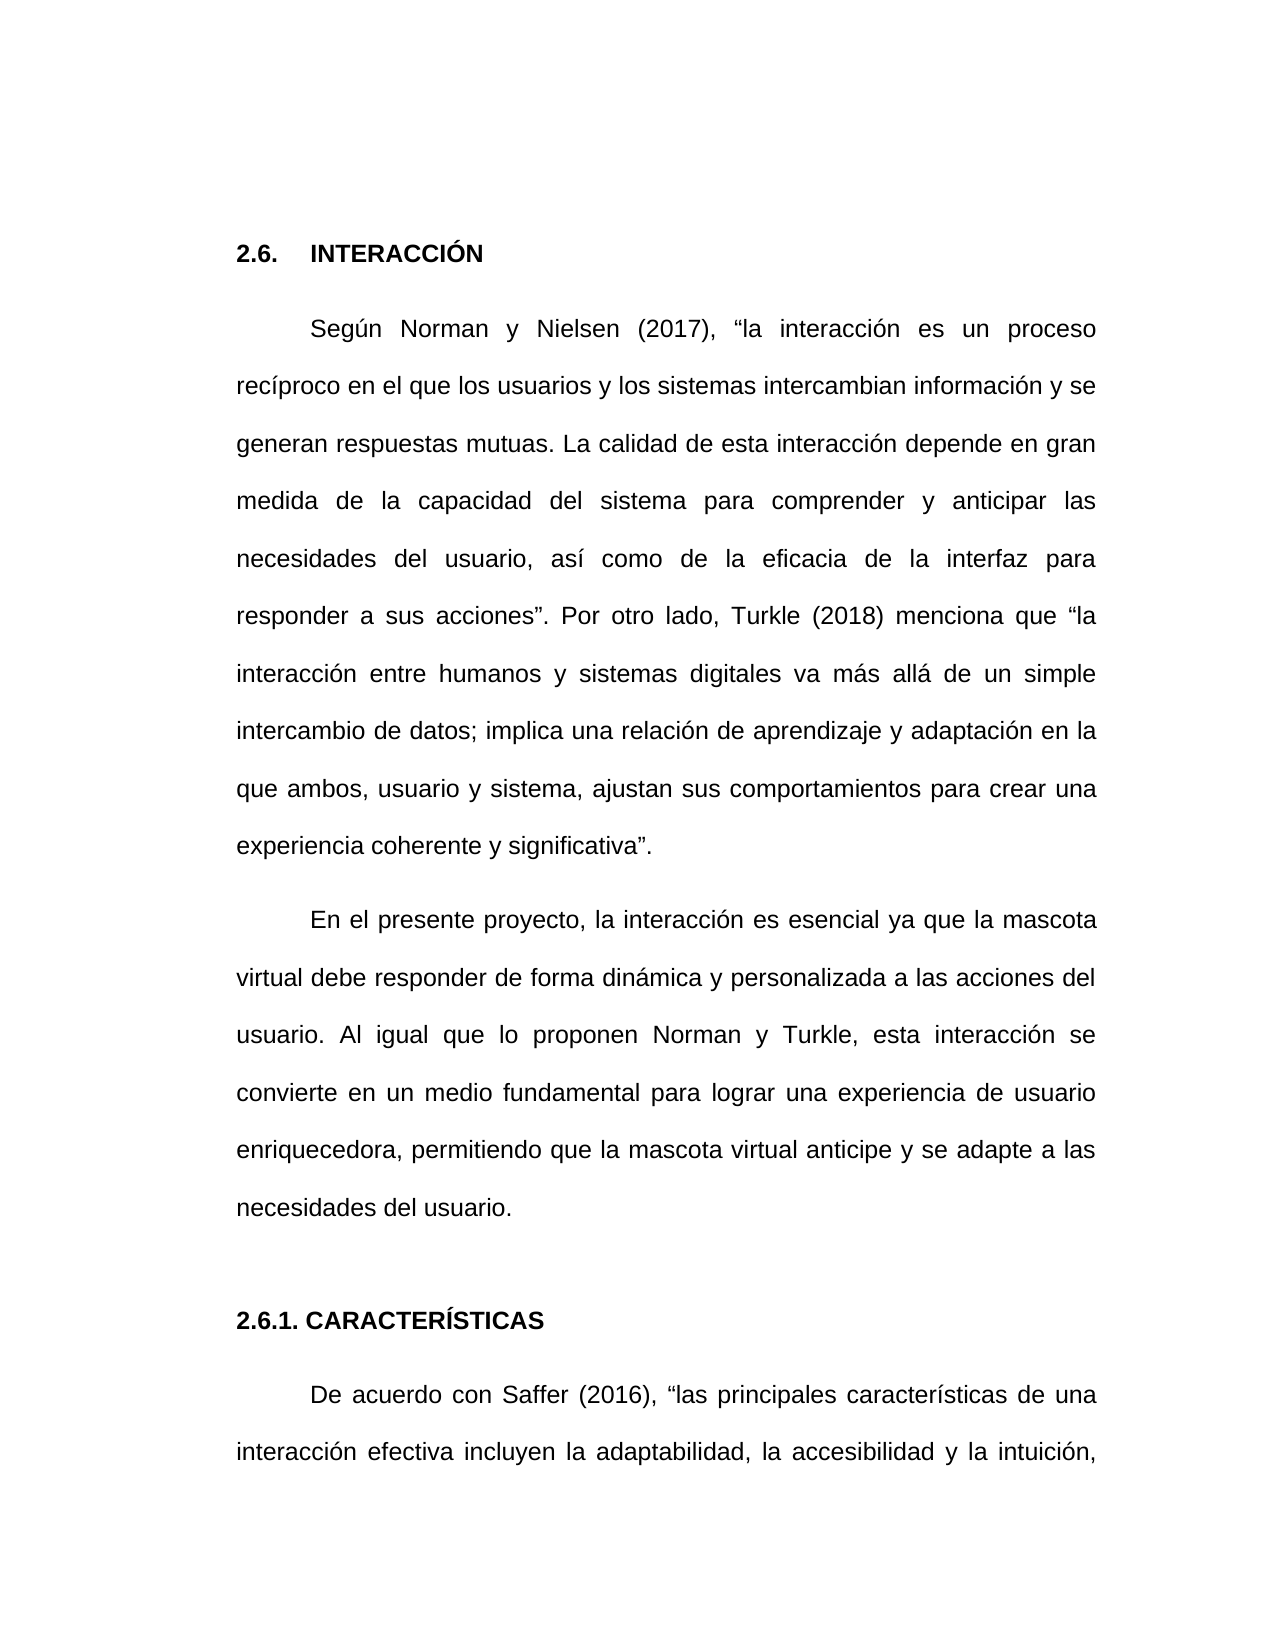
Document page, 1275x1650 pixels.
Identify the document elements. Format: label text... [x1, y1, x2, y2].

text 2.6.1. Características [236, 1306, 1098, 1334]
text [236, 177, 1098, 268]
text En el presente proyecto, la interacción es esencial ya que la mascota virtual debe responder de forma dinámica y personalizada a las acciones del usuario. Al igual que lo proponen Norman y Turkle, esta interacción se convierte en un medio fundamental para lograr una experiencia de usuario enriquecedora, permitiendo que la mascota virtual anticipe y se adapte a las necesidades del usuario. [236, 905, 1098, 1278]
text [236, 1380, 1098, 1466]
text Según Norman y Nielsen (2017), “la interacción es un proceso recíproco en el que los usuarios y los sistemas intercambian información y se generan respuestas mutuas. La calidad de esta interacción depende en gran medida de la capacidad del sistema para comprender y anticipar las necesidades del usuario, así como de la eficacia de la interfaz para responder a sus acciones”. Por otro lado, Turkle (2018) menciona que “la interacción entre humanos y sistemas digitales va más allá de un simple intercambio de datos; implica una relación de aprendizaje y adaptación en la que ambos, usuario y sistema, ajustan sus comportamientos para crear una experiencia coherente y significativa”. [236, 314, 1098, 860]
